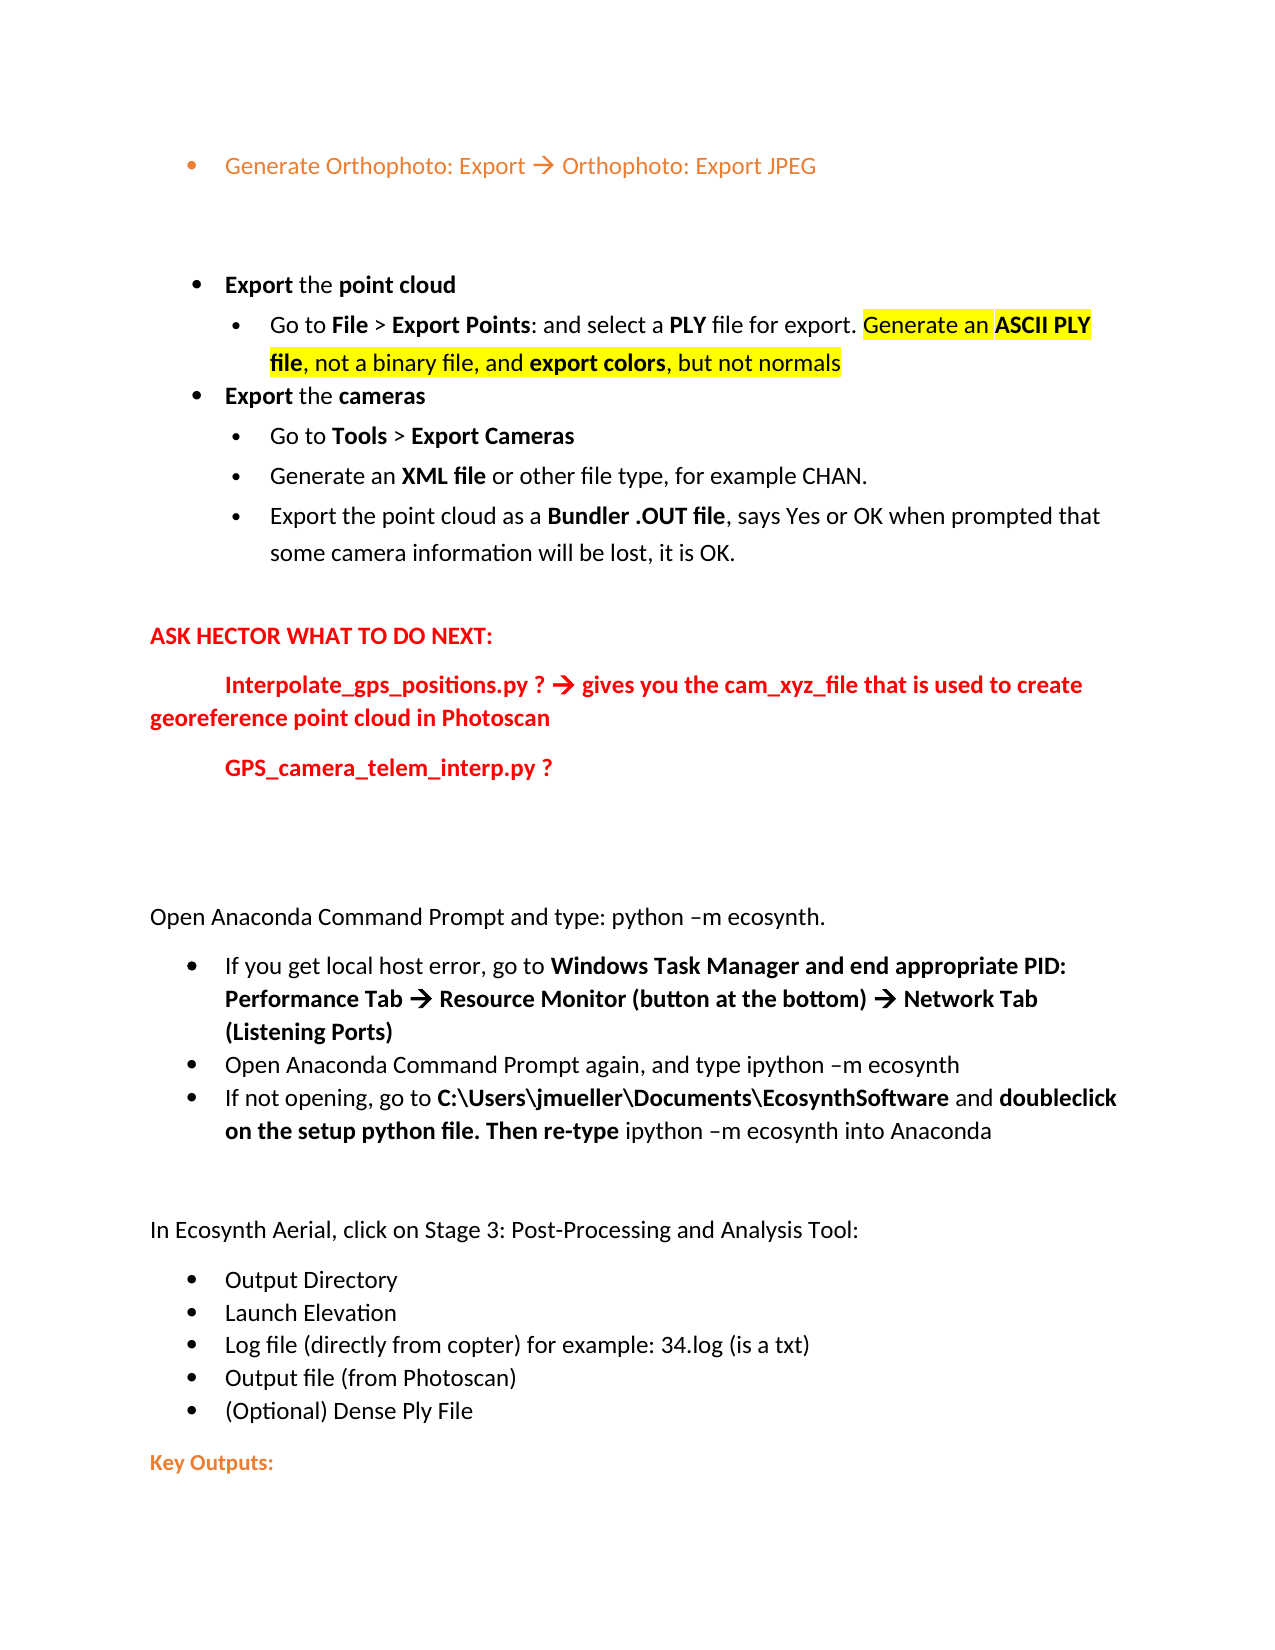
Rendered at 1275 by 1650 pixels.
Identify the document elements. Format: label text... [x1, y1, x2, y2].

list Go to Tools > Export Cameras [232, 413, 1125, 450]
list Export the point cloud as a Bundler .OUT file, says Yes or OK when prompted that some camera information will be lost, it is OK. [232, 493, 1125, 568]
list Open Anaconda Command Prompt again, and type ipython –m ecosynth [187, 1049, 1125, 1080]
list Launch Elevation [187, 1297, 1125, 1327]
text Open Anaconda Command Prompt and type: python –m ecosynth. [150, 901, 1125, 931]
list If not opening, go to C:\Users\jmueller\Documents\EcosynthSoftware and doubleclick on the setup python file. Then re-type ipython –m ecosynth into Anaconda [187, 1082, 1125, 1146]
list Go to File > Export Points: and select a PLY file for export. Generate an ASCII PLY file, not a binary file, and export colors, but not normals [232, 302, 1125, 377]
list Generate an XML file or other file type, for example CHAN. [232, 453, 1125, 490]
list Output Directory [187, 1264, 1125, 1294]
list Log file (directly from copter) for example: 34.log (is a txt) [187, 1329, 1125, 1360]
list If you get local host error, go to Windows Task Manager and end appropriate PID: Performance Tab Resource Monitor (button at the bottom) Network Tab (Listening Ports) [187, 950, 1125, 1047]
list Export the point cloud [192, 269, 1125, 300]
text ASK HECTOR WHAT TO DO NEXT: [150, 620, 1125, 651]
list Export the cameras [192, 380, 1125, 410]
text Key Outputs: [150, 1445, 1125, 1476]
list Generate Orthophoto: Export Orthophoto: Export JPEG [187, 150, 1125, 181]
text GPS_camera_telem_interp.py ? [150, 752, 1125, 783]
text Interpolate_gps_positions.py ? gives you the cam_xyz_file that is used to create georeference point cloud in Photoscan [150, 669, 1125, 733]
text In Ecosynth Aerial, click on Stage 3: Post-Processing and Analysis Tool: [150, 1214, 1125, 1245]
list Output file (from Photoscan) [187, 1362, 1125, 1393]
list (Optional) Dense Ply File [187, 1395, 1125, 1426]
